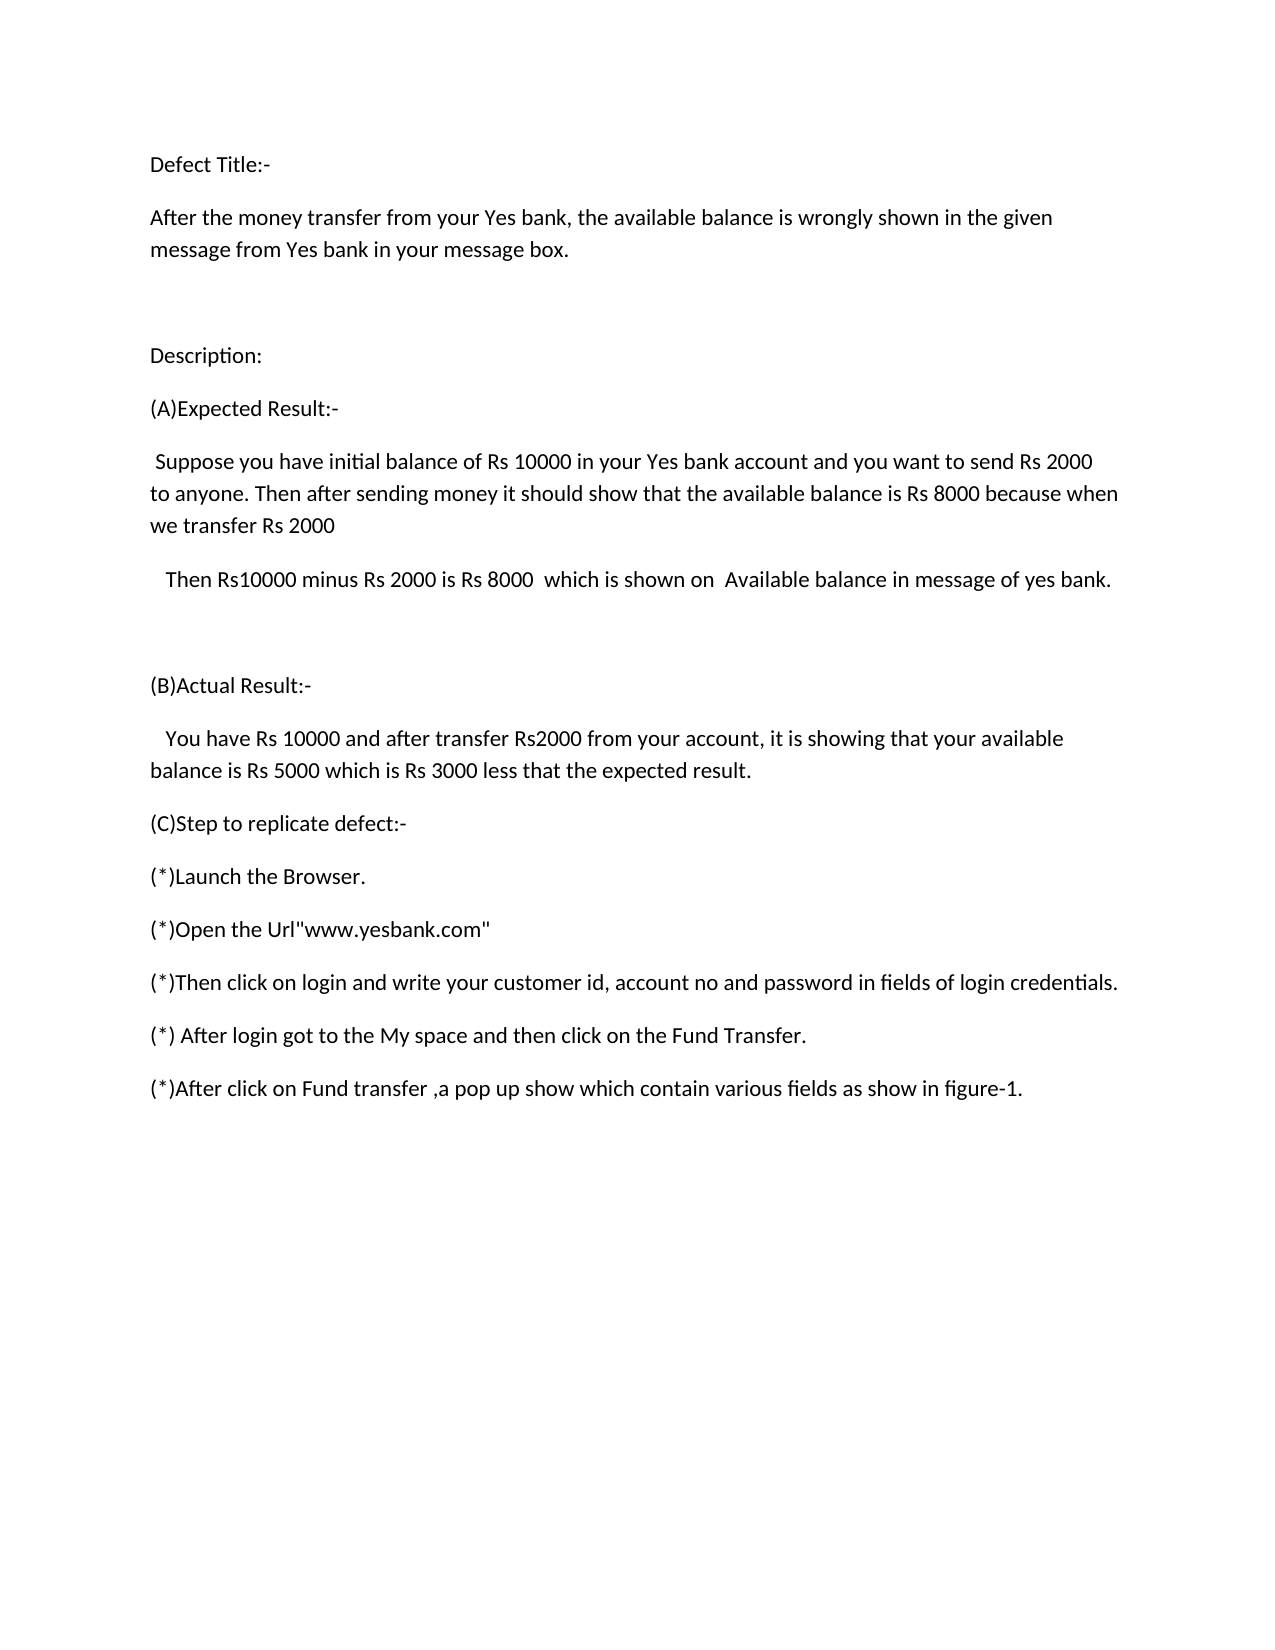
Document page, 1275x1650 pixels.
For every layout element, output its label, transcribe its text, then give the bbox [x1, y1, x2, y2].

text (*)Open the Url"www.yesbank.com" [150, 915, 1125, 943]
text (C)Step to replicate defect:- [150, 809, 1125, 837]
text (*) After login got to the My space and then click on the Fund Transfer. [150, 1021, 1125, 1049]
text Description: [150, 341, 1125, 369]
text (A)Expected Result:- [150, 394, 1125, 422]
text (B)Actual Result:- [150, 671, 1125, 699]
text Suppose you have initial balance of Rs 10000 in your Yes bank account and you want to send Rs 2000 to anyone. Then after sending money it should show that the available balance is Rs 8000 because when we transfer Rs 2000 [150, 447, 1125, 540]
text (*)After click on Fund transfer ,a pop up show which contain various fields as show in figure-1. [150, 1074, 1125, 1102]
text (*)Launch the Browser. [150, 862, 1125, 890]
text Defect Title:- [150, 150, 1125, 178]
text Then Rs10000 minus Rs 2000 is Rs 8000 which is shown on Available balance in message of yes bank. [150, 565, 1125, 593]
text After the money transfer from your Yes bank, the available balance is wrongly shown in the given message from Yes bank in your message box. [150, 203, 1125, 263]
text (*)Then click on login and write your customer id, account no and password in fields of login credentials. [150, 968, 1125, 996]
text You have Rs 10000 and after transfer Rs2000 from your account, it is showing that your available balance is Rs 5000 which is Rs 3000 less that the expected result. [150, 724, 1125, 784]
